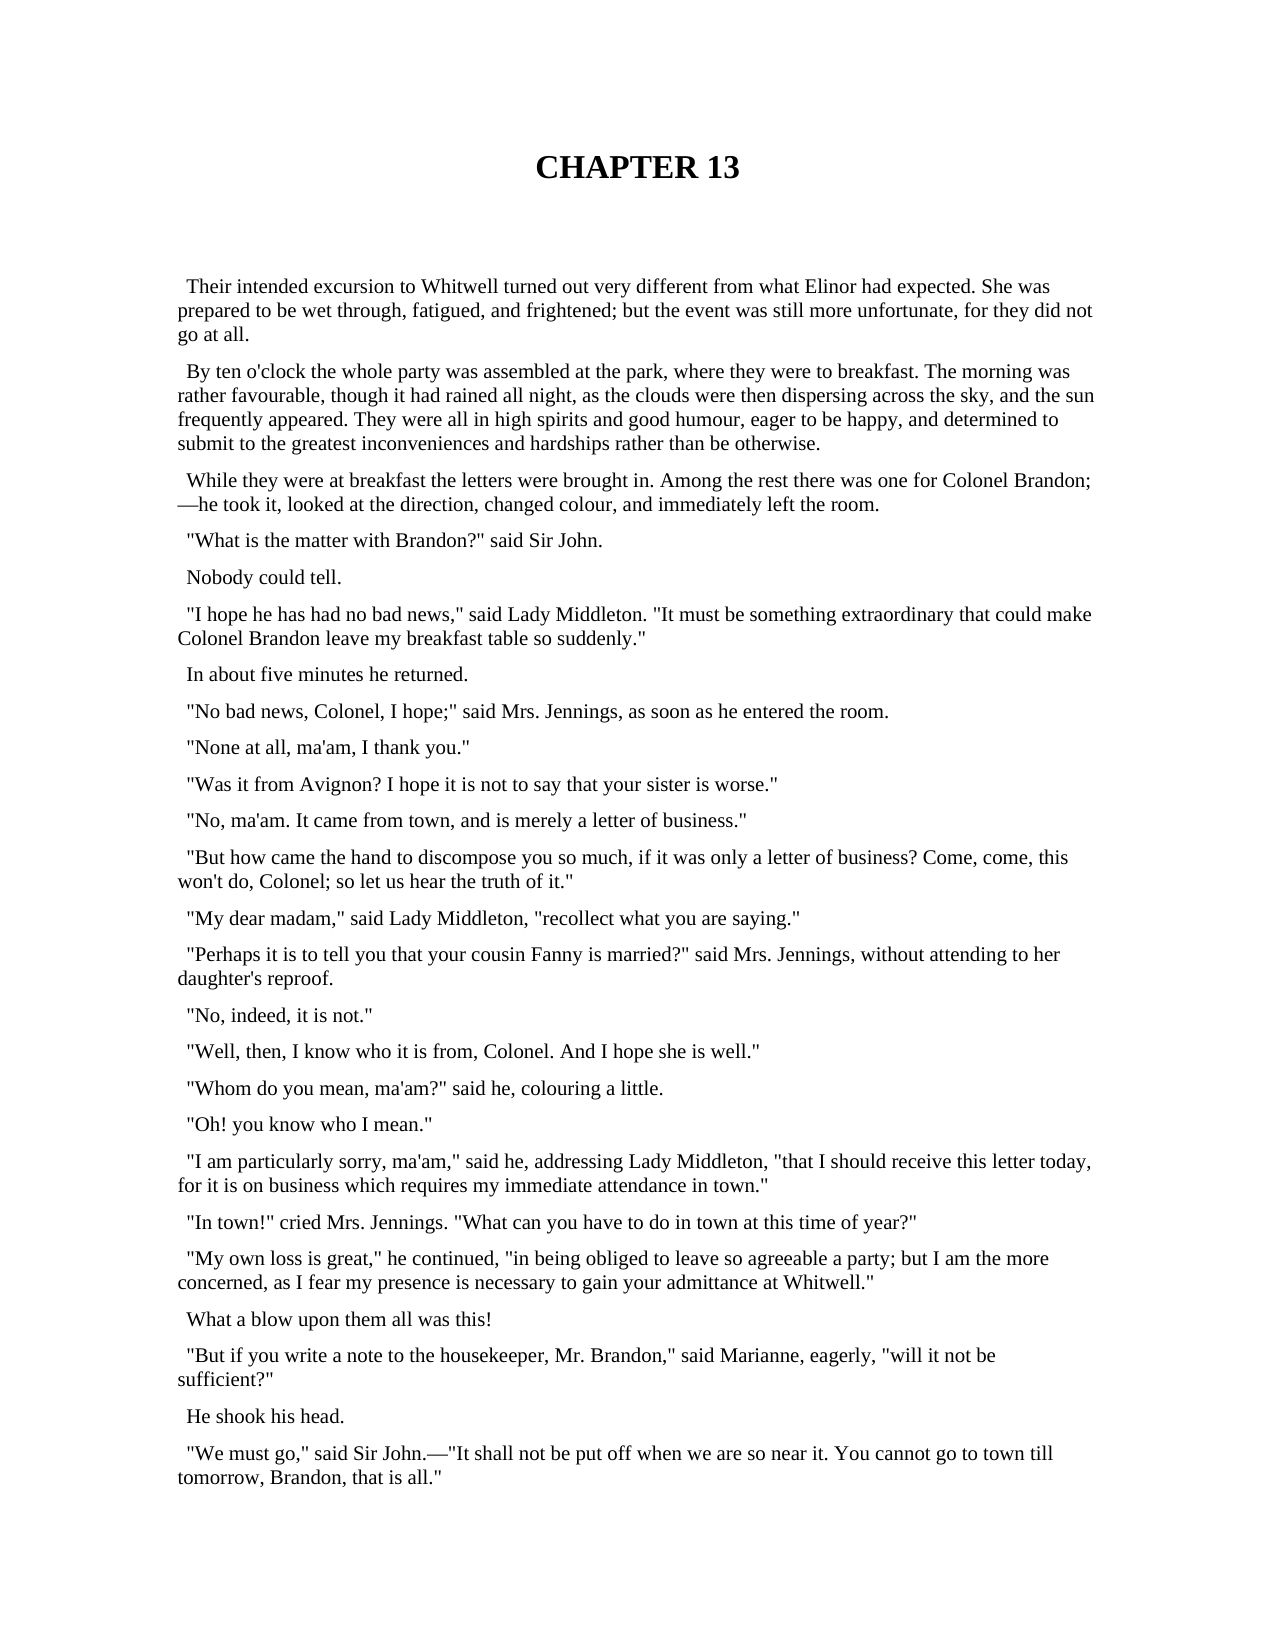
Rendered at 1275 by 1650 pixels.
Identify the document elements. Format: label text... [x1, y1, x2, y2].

text "None at all, ma'am, I thank you." [177, 735, 1098, 759]
text Nobody could tell. [177, 565, 1098, 589]
text Their intended excursion to Whitwell turned out very different from what Elinor had expected. She was prepared to be wet through, fatigued, and frightened; but the event was still more unfortunate, for they did not go at all. [177, 274, 1098, 346]
text "No bad news, Colonel, I hope;" said Mrs. Jennings, as soon as he entered the room. [177, 699, 1098, 723]
text "We must go," said Sir John.—"It shall not be put off when we are so near it. You cannot go to town till tomorrow, Brandon, that is all." [177, 1441, 1098, 1489]
text "My dear madam," said Lady Middleton, "recollect what you are saying." [177, 906, 1098, 929]
text "But how came the hand to discompose you so much, if it was only a letter of business? Come, come, this won't do, Colonel; so let us hear the truth of it." [177, 845, 1098, 893]
text He shook his head. [177, 1404, 1098, 1428]
subtitle CHAPTER 13 [177, 148, 1098, 186]
text "No, ma'am. It came from town, and is merely a letter of business." [177, 808, 1098, 832]
text "I hope he has had no bad news," said Lady Middleton. "It must be something extraordinary that could make Colonel Brandon leave my breakfast table so suddenly." [177, 601, 1098, 649]
text "Oh! you know who I mean." [177, 1112, 1098, 1136]
text In about five minutes he returned. [177, 662, 1098, 686]
text "In town!" cried Mrs. Jennings. "What can you have to do in town at this time of year?" [177, 1209, 1098, 1234]
text "My own loss is great," he continued, "in being obliged to leave so agreeable a party; but I am the more concerned, as I fear my presence is necessary to gain your admittance at Whitwell." [177, 1246, 1098, 1294]
text "Whom do you mean, ma'am?" said he, colouring a little. [177, 1076, 1098, 1100]
text "Well, then, I know who it is from, Colonel. And I hope she is well." [177, 1039, 1098, 1063]
text "But if you write a note to the housekeeper, Mr. Brandon," said Marianne, eagerly, "will it not be sufficient?" [177, 1343, 1098, 1391]
text What a blow upon them all was this! [177, 1307, 1098, 1331]
text While they were at breakfast the letters were brought in. Among the rest there was one for Colonel Brandon;—he took it, looked at the direction, changed colour, and immediately left the room. [177, 468, 1098, 516]
text "What is the matter with Brandon?" said Sir John. [177, 528, 1098, 552]
text "Was it from Avignon? I hope it is not to say that your sister is worse." [177, 772, 1098, 796]
text "I am particularly sorry, ma'am," said he, addressing Lady Middleton, "that I should receive this letter today, for it is on business which requires my immediate attendance in town." [177, 1149, 1098, 1197]
text "Perhaps it is to tell you that your cousin Fanny is married?" said Mrs. Jennings, without attending to her daughter's reproof. [177, 942, 1098, 990]
text "No, indeed, it is not." [177, 1003, 1098, 1027]
text By ten o'clock the whole party was assembled at the park, where they were to breakfast. The morning was rather favourable, though it had rained all night, as the clouds were then dispersing across the sky, and the sun frequently appeared. They were all in high spirits and good humour, eager to be happy, and determined to submit to the greatest inconveniences and hardships rather than be otherwise. [177, 359, 1098, 455]
